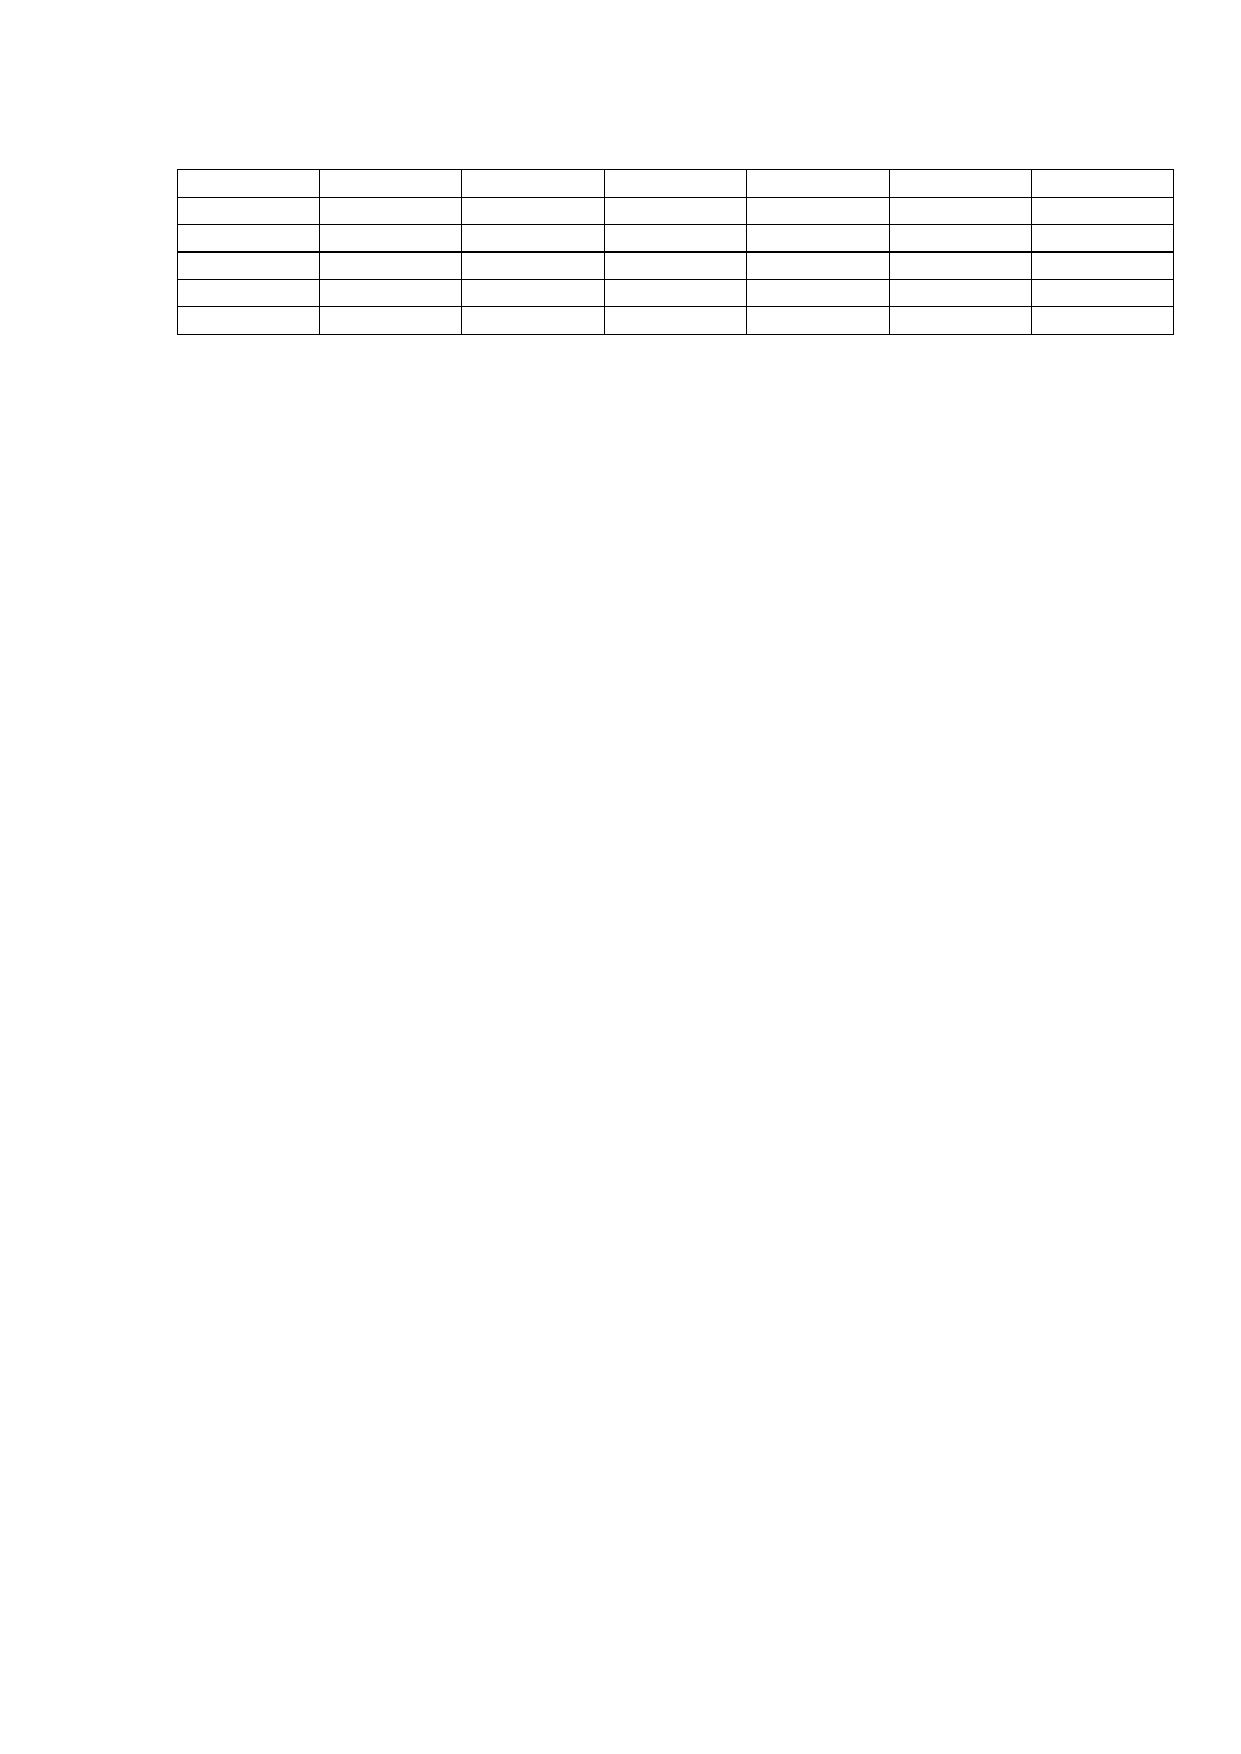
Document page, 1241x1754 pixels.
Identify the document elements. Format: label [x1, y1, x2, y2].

table_cell [320, 225, 461, 251]
table_cell [605, 280, 746, 306]
table_cell [1032, 280, 1173, 306]
table_cell [320, 198, 461, 224]
table_cell [462, 198, 604, 224]
table_cell [178, 253, 319, 279]
table_cell [320, 307, 461, 333]
table_header [462, 170, 604, 197]
table_cell [1032, 225, 1173, 251]
table_cell [890, 280, 1031, 306]
table_cell [1032, 307, 1173, 333]
table_cell [462, 280, 604, 306]
table_cell [605, 198, 746, 224]
table_cell [1032, 253, 1173, 279]
table_header [747, 170, 889, 197]
table_cell [890, 253, 1031, 279]
table_cell [462, 253, 604, 279]
table_cell [747, 307, 889, 333]
table_cell [747, 280, 889, 306]
table_cell [890, 198, 1031, 224]
table_header [178, 170, 319, 197]
table_cell [747, 198, 889, 224]
table_cell [605, 253, 746, 279]
table_cell [178, 225, 319, 251]
table_cell [1032, 198, 1173, 224]
table_header [605, 170, 746, 197]
table_cell [320, 253, 461, 279]
table_cell [178, 307, 319, 333]
table_header [320, 170, 461, 197]
table_cell [462, 307, 604, 333]
table_cell [747, 253, 889, 279]
table_cell [747, 225, 889, 251]
table_cell [890, 307, 1031, 333]
table_cell [462, 225, 604, 251]
table_header [1032, 170, 1173, 197]
table_cell [320, 280, 461, 306]
table_cell [178, 280, 319, 306]
table_cell [890, 225, 1031, 251]
table_cell [178, 198, 319, 224]
table_cell [605, 307, 746, 333]
table_header [890, 170, 1031, 197]
table_cell [605, 225, 746, 251]
